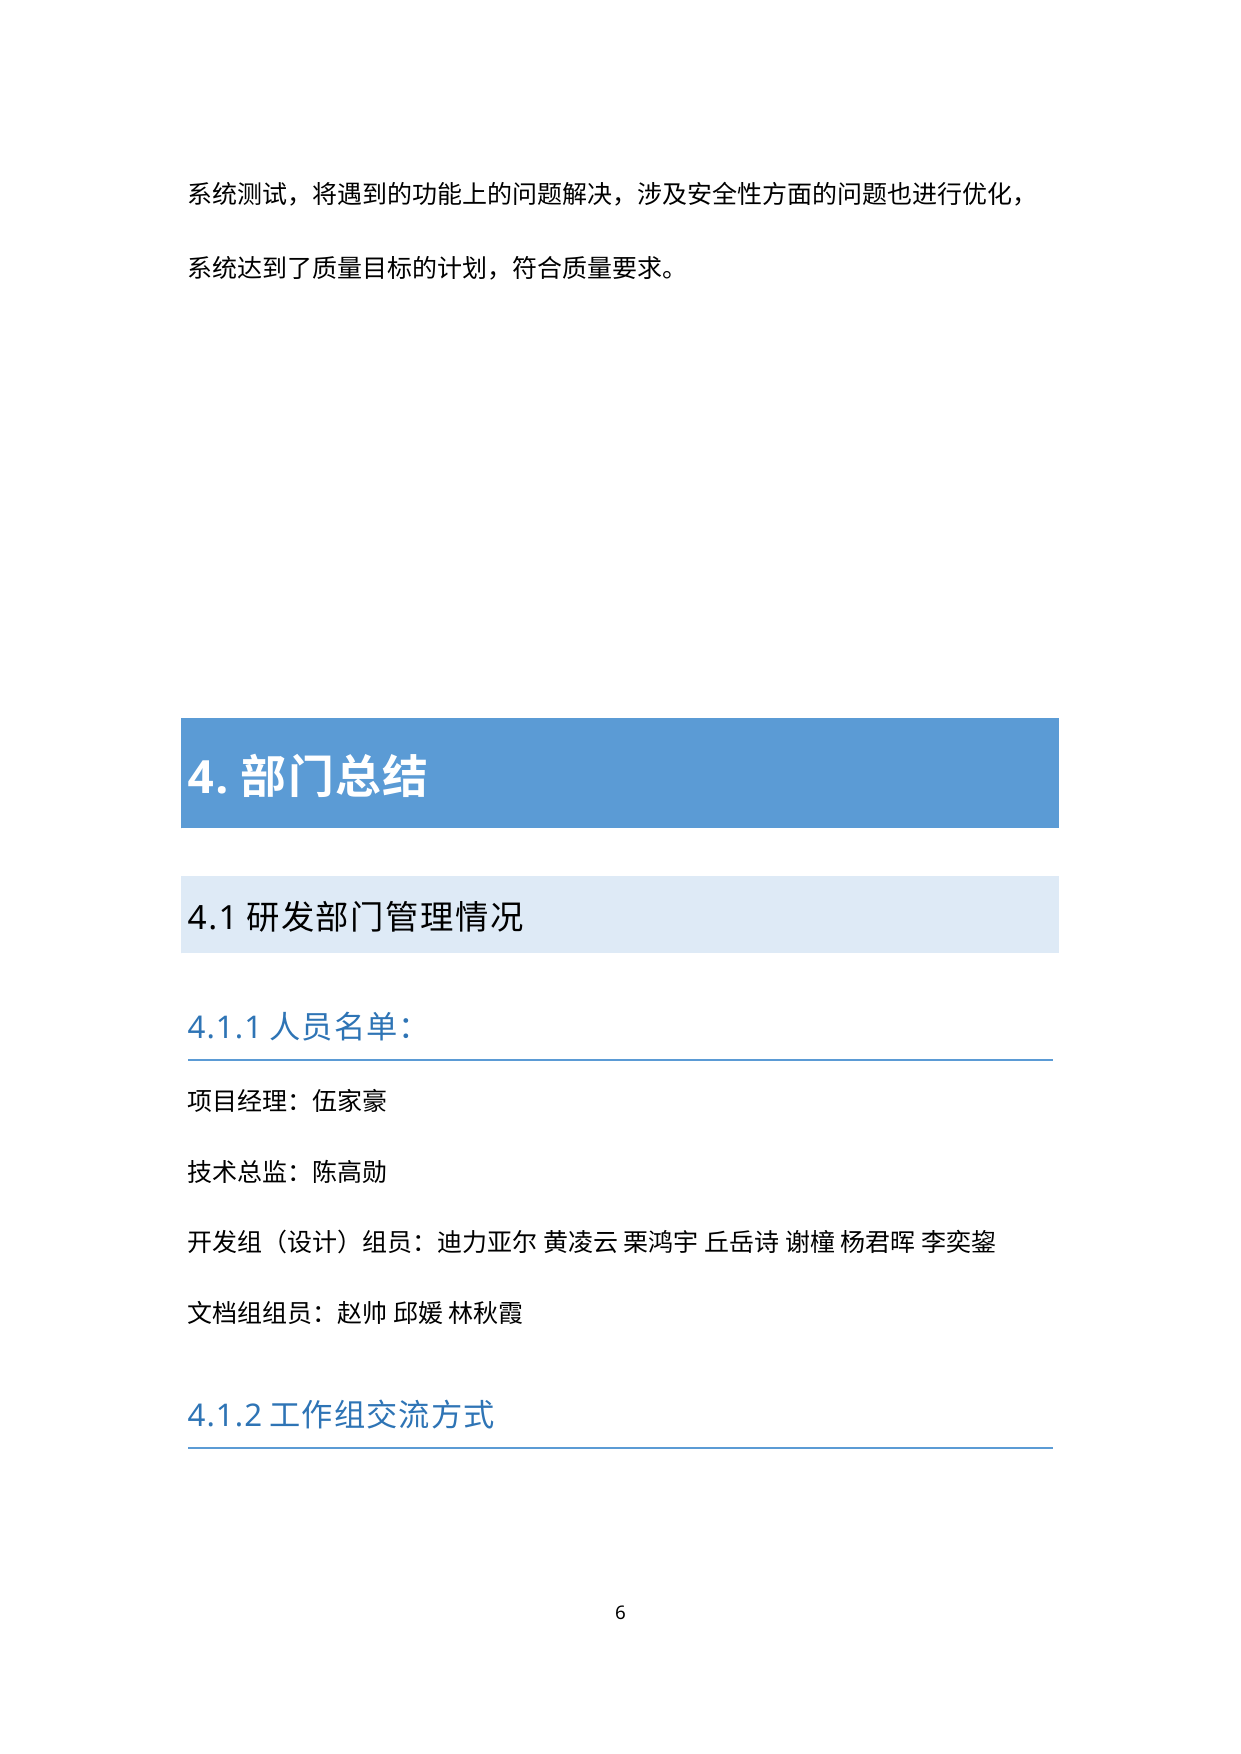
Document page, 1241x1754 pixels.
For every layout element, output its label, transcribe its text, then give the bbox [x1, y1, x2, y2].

text 项目经理：伍家豪 [187, 1067, 1053, 1132]
text 文档组组员：赵帅 邱媛 林秋霞 [187, 1279, 1053, 1344]
subtitle 4.1.2工作组交流方式 [187, 1380, 1053, 1449]
text 开发组（设计）组员：迪力亚尔 黄凌云 栗鸿宇 丘岳诗 谢橦 杨君晖 李奕鋆 [187, 1208, 1053, 1273]
text 技术总监：陈高勋 [187, 1138, 1053, 1203]
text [187, 160, 1053, 299]
subtitle 4.1研发部门管理情况 [188, 882, 1053, 947]
subtitle 4.1.1人员名单： [187, 992, 1053, 1061]
subtitle 部门总结 [188, 725, 1053, 822]
